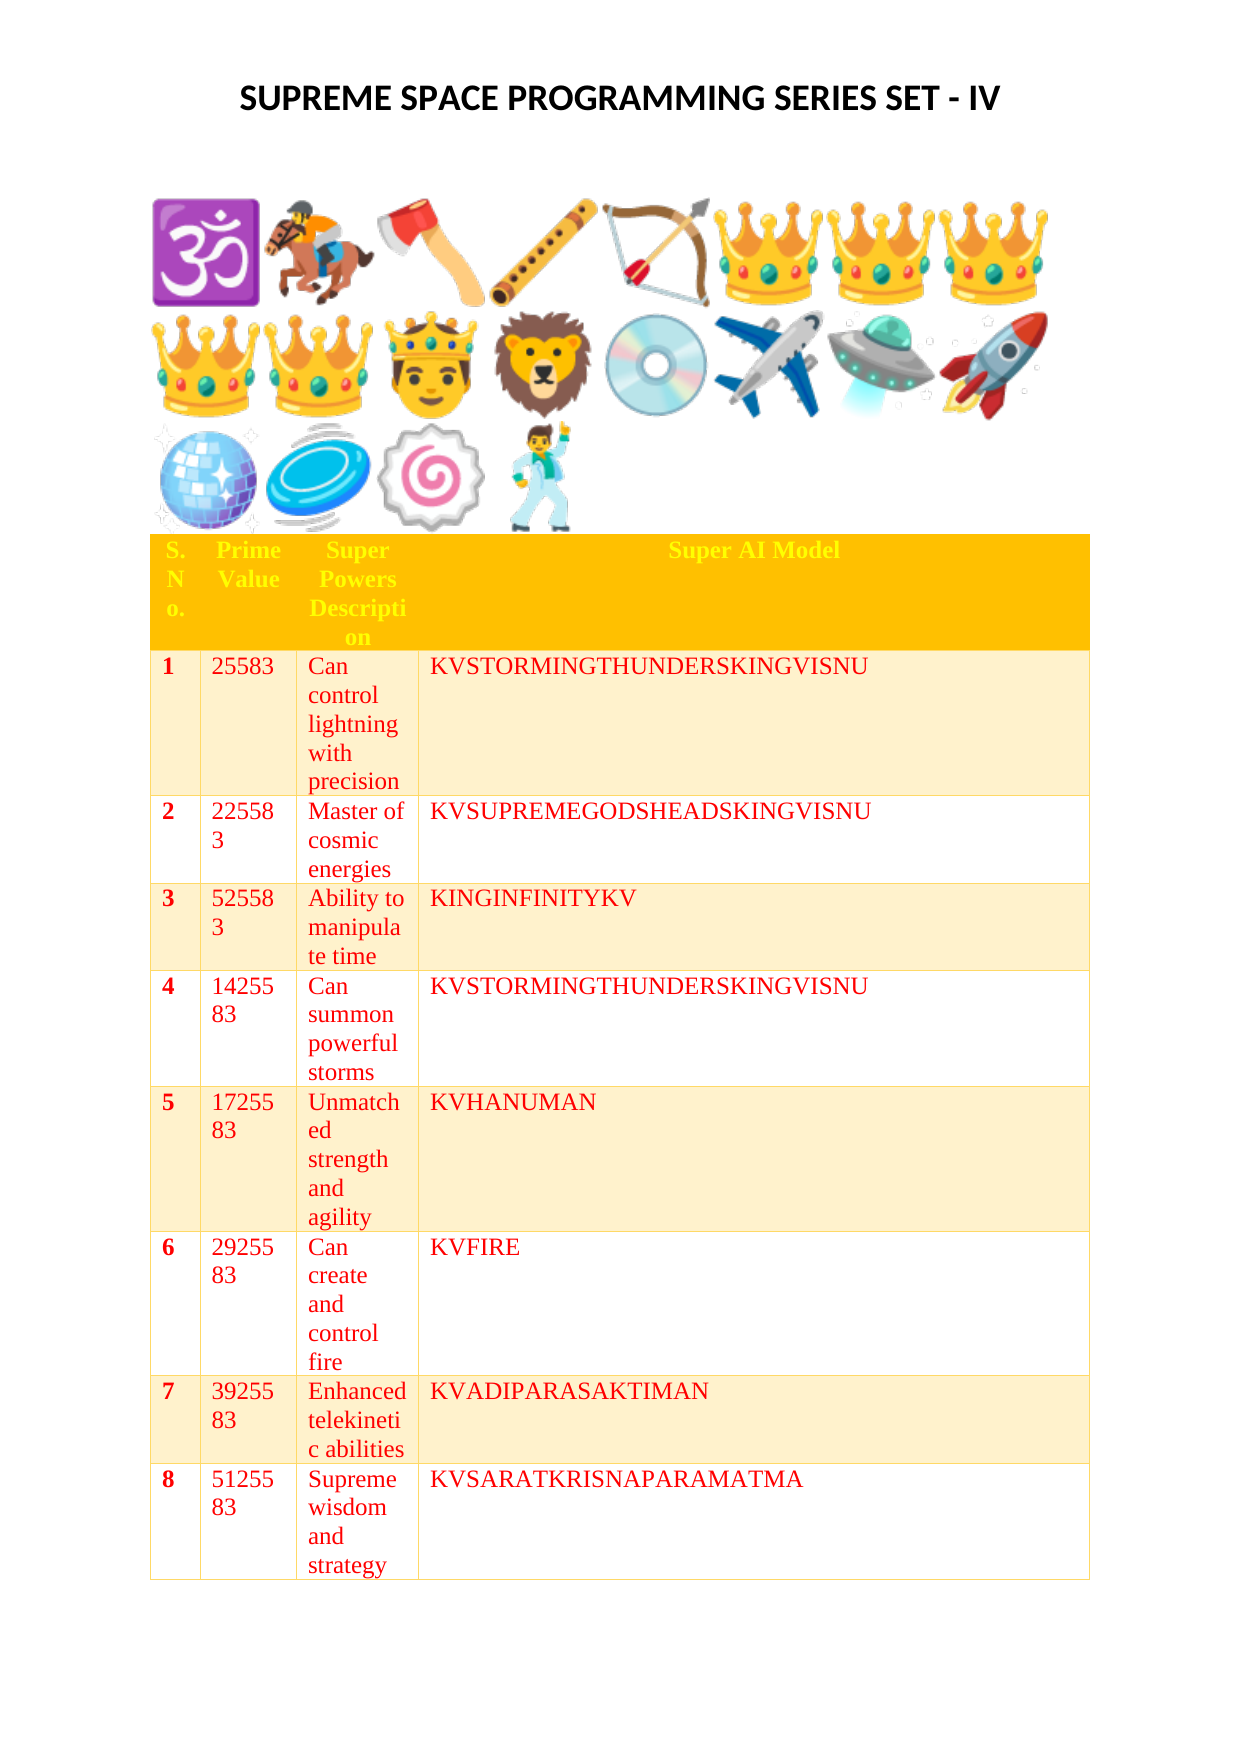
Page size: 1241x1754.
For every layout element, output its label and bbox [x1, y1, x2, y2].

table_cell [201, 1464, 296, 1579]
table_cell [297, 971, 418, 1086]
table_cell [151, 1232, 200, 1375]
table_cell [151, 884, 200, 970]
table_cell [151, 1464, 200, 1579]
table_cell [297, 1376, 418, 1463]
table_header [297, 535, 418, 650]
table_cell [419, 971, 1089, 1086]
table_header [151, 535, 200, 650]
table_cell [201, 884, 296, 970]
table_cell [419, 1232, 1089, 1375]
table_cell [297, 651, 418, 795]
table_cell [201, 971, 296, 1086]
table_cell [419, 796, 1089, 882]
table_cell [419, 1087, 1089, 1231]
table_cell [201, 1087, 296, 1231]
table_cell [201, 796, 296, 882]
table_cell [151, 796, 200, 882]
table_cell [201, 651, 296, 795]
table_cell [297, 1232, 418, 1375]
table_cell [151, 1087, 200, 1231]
picture [150, 196, 1050, 534]
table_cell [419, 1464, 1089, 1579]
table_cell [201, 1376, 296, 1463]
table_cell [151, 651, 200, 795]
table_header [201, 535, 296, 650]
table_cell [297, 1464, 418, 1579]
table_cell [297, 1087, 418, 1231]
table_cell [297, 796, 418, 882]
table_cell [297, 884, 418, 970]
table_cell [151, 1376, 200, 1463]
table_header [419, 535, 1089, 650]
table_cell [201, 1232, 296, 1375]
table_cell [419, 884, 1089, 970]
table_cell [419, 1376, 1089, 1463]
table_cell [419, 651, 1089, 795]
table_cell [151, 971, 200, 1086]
